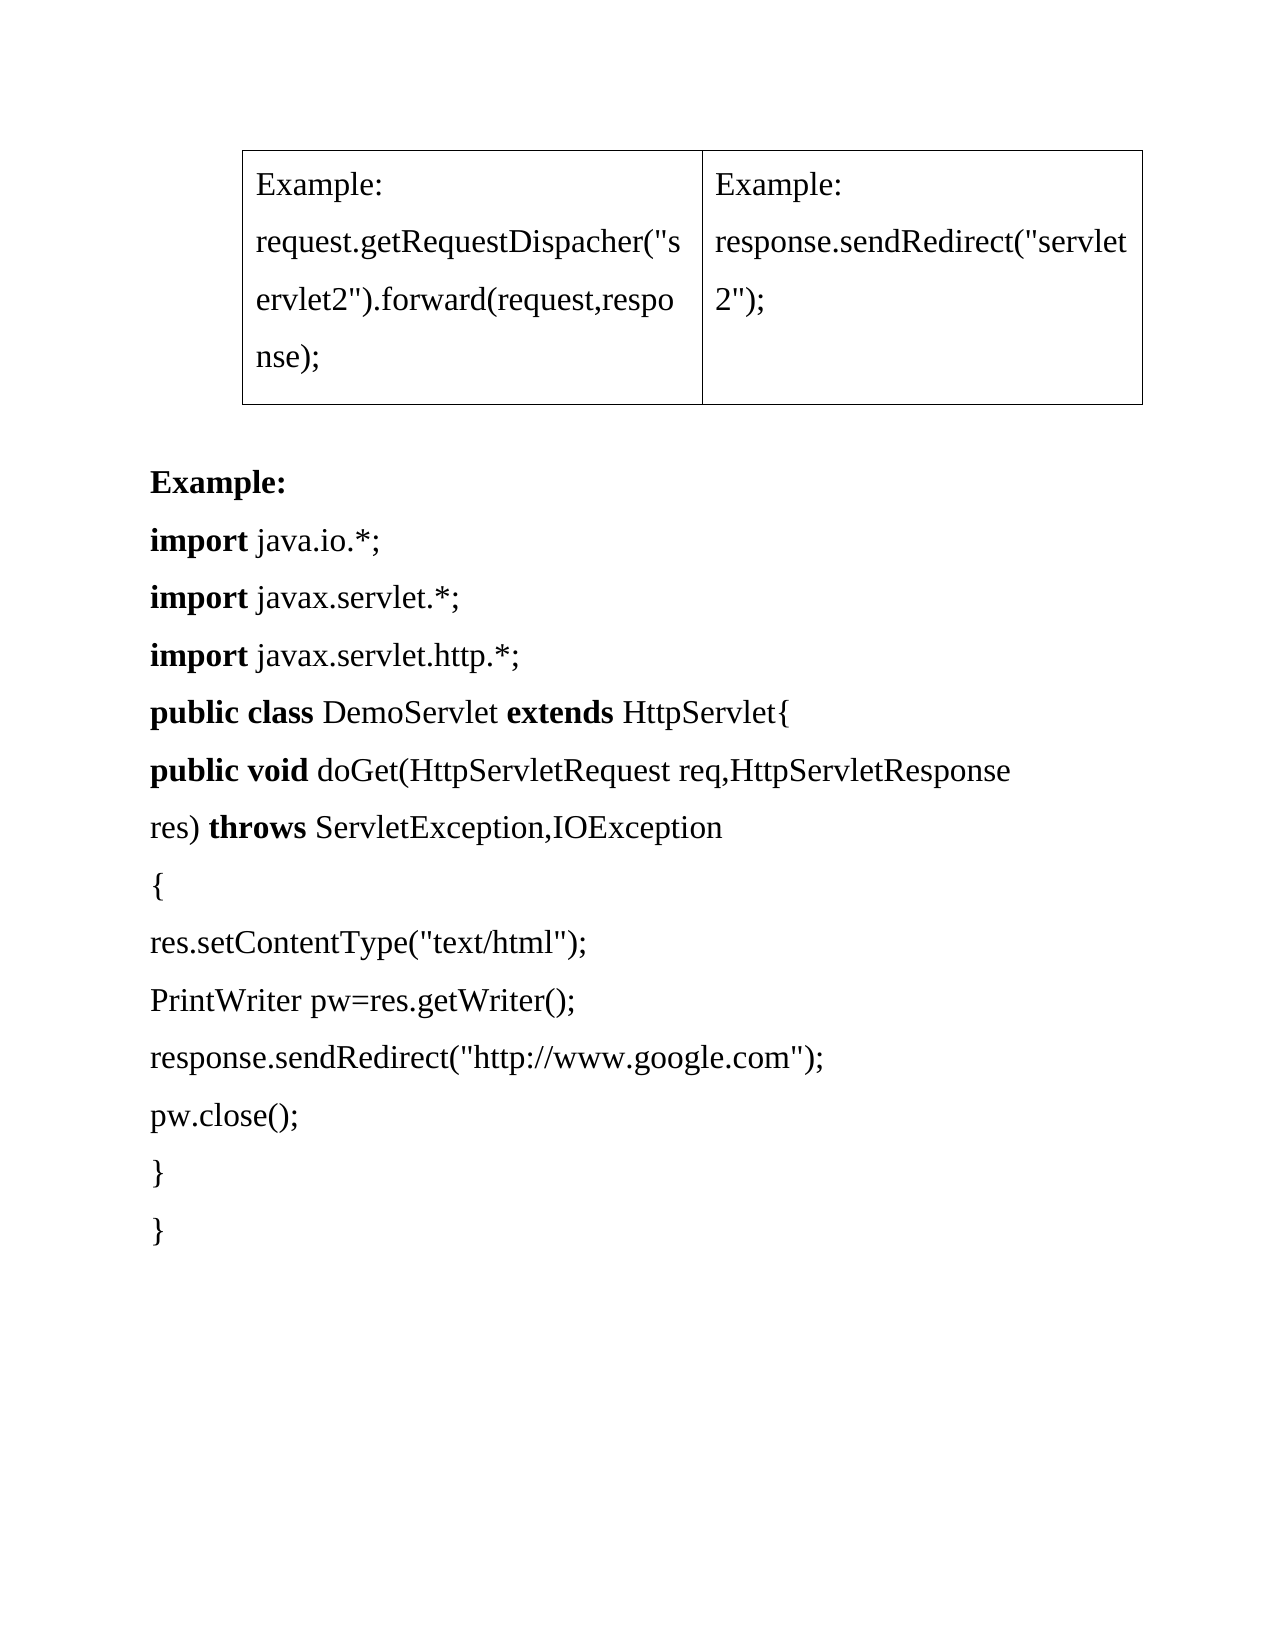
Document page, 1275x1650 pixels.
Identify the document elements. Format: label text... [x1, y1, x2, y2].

text res) throws ServletException,IOException [150, 808, 1125, 846]
text import javax.servlet.*; [150, 578, 1125, 616]
text import javax.servlet.http.*; [150, 635, 1125, 673]
text } [150, 1210, 1125, 1248]
table_cell Example: request.getRequestDispacher("servlet2").forward(request,response); [243, 151, 702, 404]
text res.setContentType("text/html"); [150, 923, 1125, 961]
text pw.close(); [150, 1095, 1125, 1133]
subtitle Example: [150, 463, 1125, 501]
table_cell Example: response.sendRedirect("servlet2"); [703, 151, 1142, 404]
text import java.io.*; [150, 520, 1125, 558]
text public class DemoServlet extends HttpServlet{ [150, 693, 1125, 731]
text response.sendRedirect("http://www.google.com"); [150, 1038, 1125, 1076]
text } [150, 1153, 1125, 1191]
text PrintWriter pw=res.getWriter(); [150, 980, 1125, 1018]
text { [150, 865, 1125, 903]
text public void doGet(HttpServletRequest req,HttpServletResponse [150, 750, 1125, 788]
